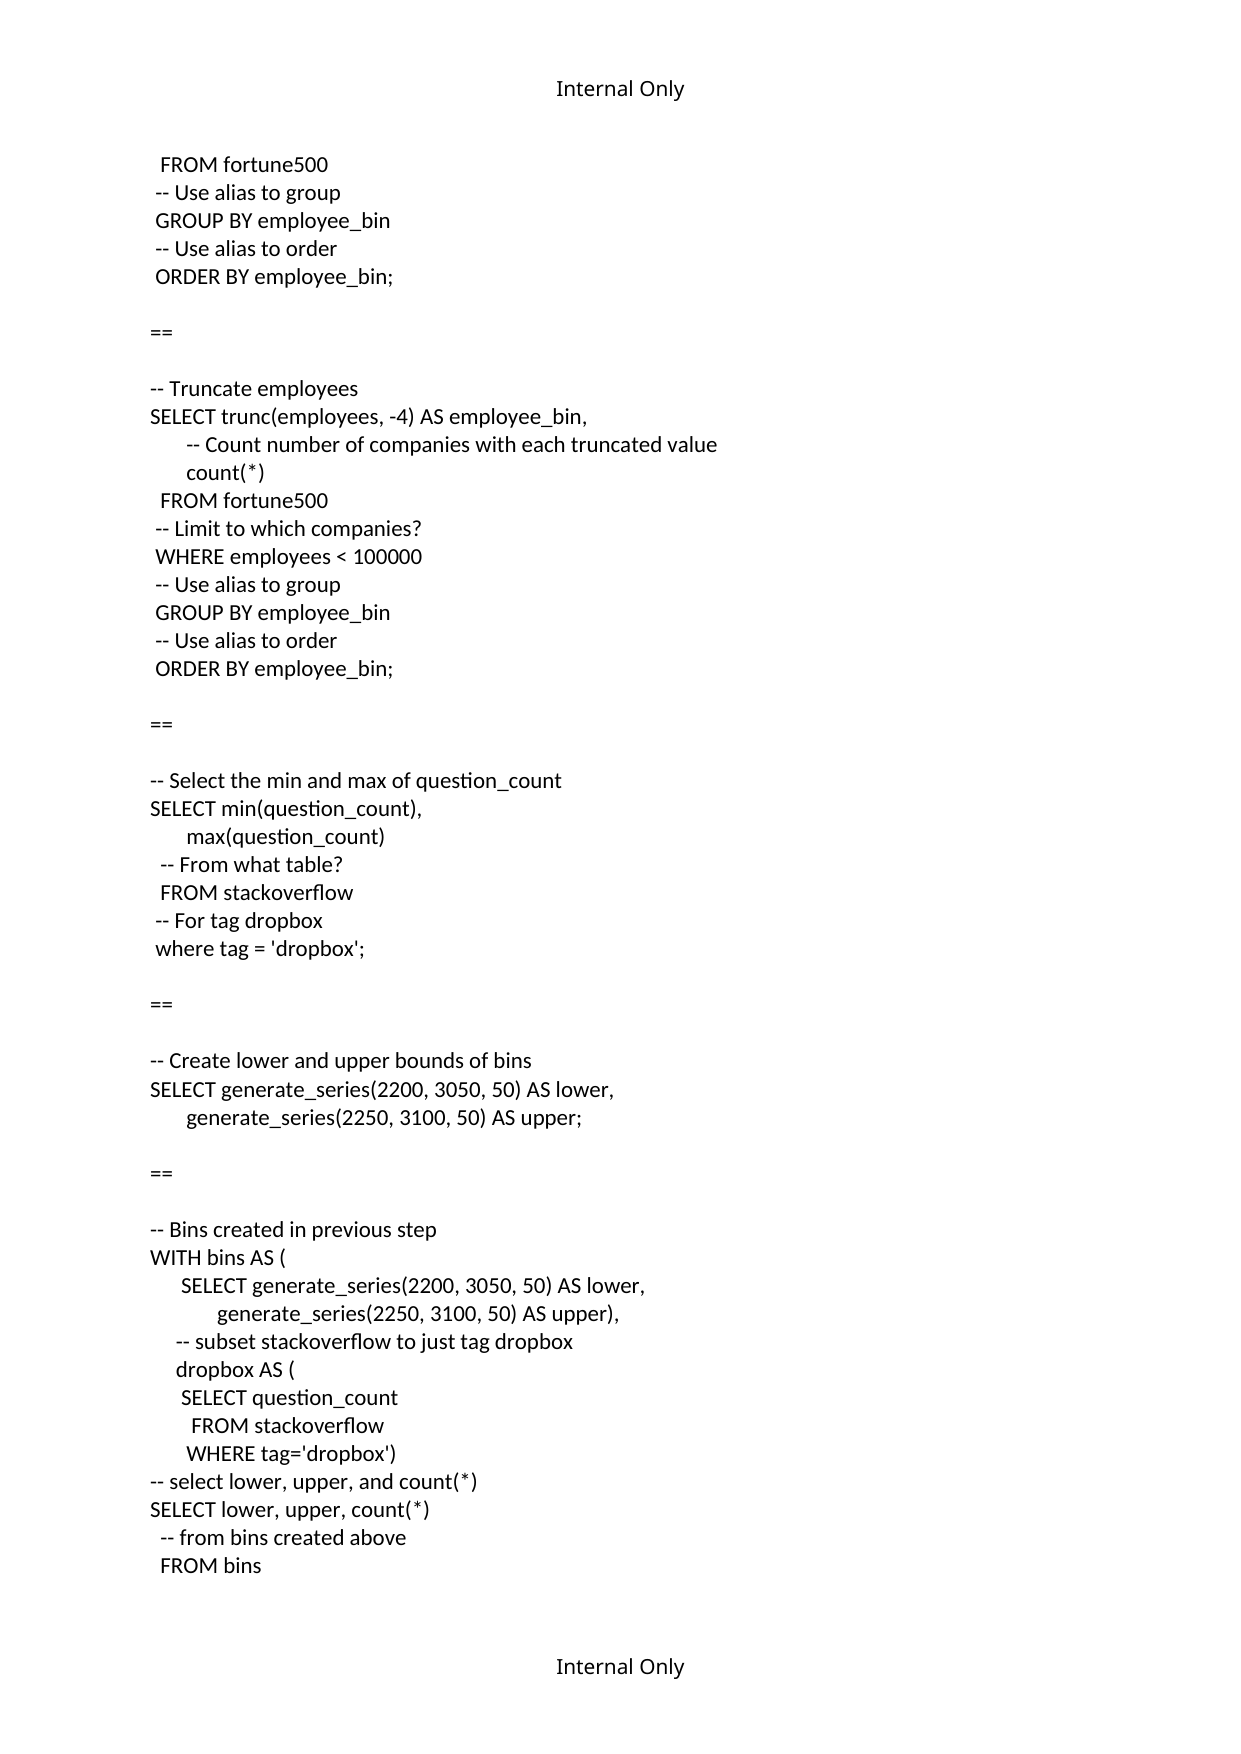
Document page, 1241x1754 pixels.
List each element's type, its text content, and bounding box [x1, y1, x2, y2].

text FROM stackoverflow [150, 1411, 1090, 1439]
text -- Use alias to order [150, 234, 1090, 262]
text dropbox AS ( [150, 1355, 1090, 1383]
text GROUP BY employee_bin [150, 206, 1090, 234]
text SELECT min(question_count), [150, 794, 1090, 822]
text FROM stackoverflow [150, 878, 1090, 907]
text -- from bins created above [150, 1523, 1090, 1551]
text -- Use alias to order [150, 626, 1090, 654]
text -- Count number of companies with each truncated value [150, 430, 1090, 458]
text FROM fortune500 [150, 486, 1090, 514]
text -- Use alias to group [150, 570, 1090, 598]
text ORDER BY employee_bin; [150, 262, 1090, 290]
text ORDER BY employee_bin; [150, 654, 1090, 682]
text -- For tag dropbox [150, 907, 1090, 934]
text SELECT question_count [150, 1383, 1090, 1411]
text == [150, 1159, 1090, 1187]
text -- Use alias to group [150, 178, 1090, 206]
text where tag = 'dropbox'; [150, 934, 1090, 963]
text == [150, 710, 1090, 738]
text count(*) [150, 458, 1090, 486]
text FROM fortune500 [150, 150, 1090, 178]
text -- Limit to which companies? [150, 514, 1090, 542]
text GROUP BY employee_bin [150, 598, 1090, 626]
text -- subset stackoverflow to just tag dropbox [150, 1327, 1090, 1355]
text WHERE employees < 100000 [150, 542, 1090, 570]
text -- From what table? [150, 851, 1090, 878]
text max(question_count) [150, 822, 1090, 851]
text -- Truncate employees [150, 374, 1090, 402]
text SELECT lower, upper, count(*) [150, 1495, 1090, 1523]
text FROM bins [150, 1551, 1090, 1579]
text -- Bins created in previous step [150, 1215, 1090, 1243]
text generate_series(2250, 3100, 50) AS upper; [150, 1103, 1090, 1131]
text SELECT trunc(employees, -4) AS employee_bin, [150, 402, 1090, 430]
text -- Select the min and max of question_count [150, 766, 1090, 794]
text WITH bins AS ( [150, 1243, 1090, 1271]
text SELECT generate_series(2200, 3050, 50) AS lower, [150, 1075, 1090, 1103]
text == [150, 991, 1090, 1019]
text generate_series(2250, 3100, 50) AS upper), [150, 1299, 1090, 1327]
text == [150, 318, 1090, 346]
text SELECT generate_series(2200, 3050, 50) AS lower, [150, 1271, 1090, 1299]
text -- select lower, upper, and count(*) [150, 1467, 1090, 1495]
text -- Create lower and upper bounds of bins [150, 1047, 1090, 1075]
text WHERE tag='dropbox') [150, 1439, 1090, 1467]
